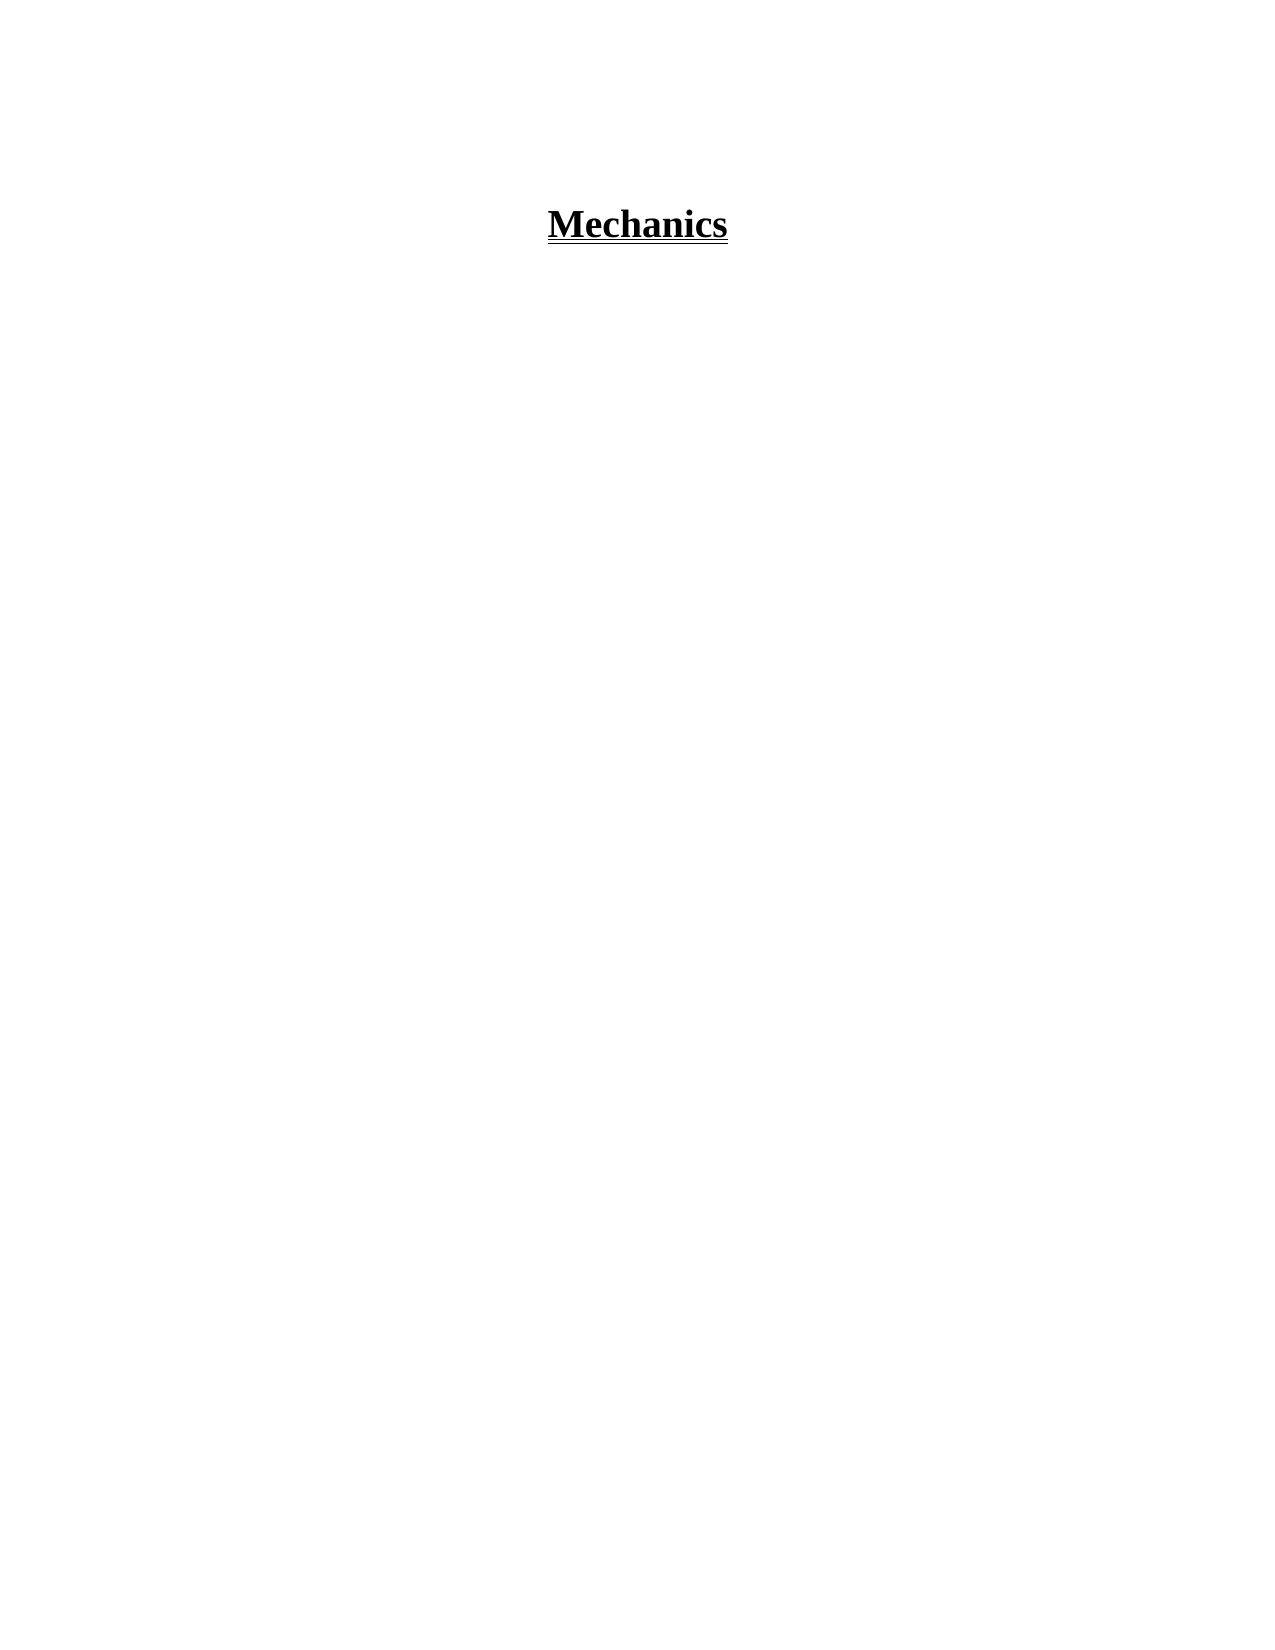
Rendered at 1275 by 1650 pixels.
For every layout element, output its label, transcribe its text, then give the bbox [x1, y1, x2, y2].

subtitle Mechanics [187, 200, 1087, 246]
